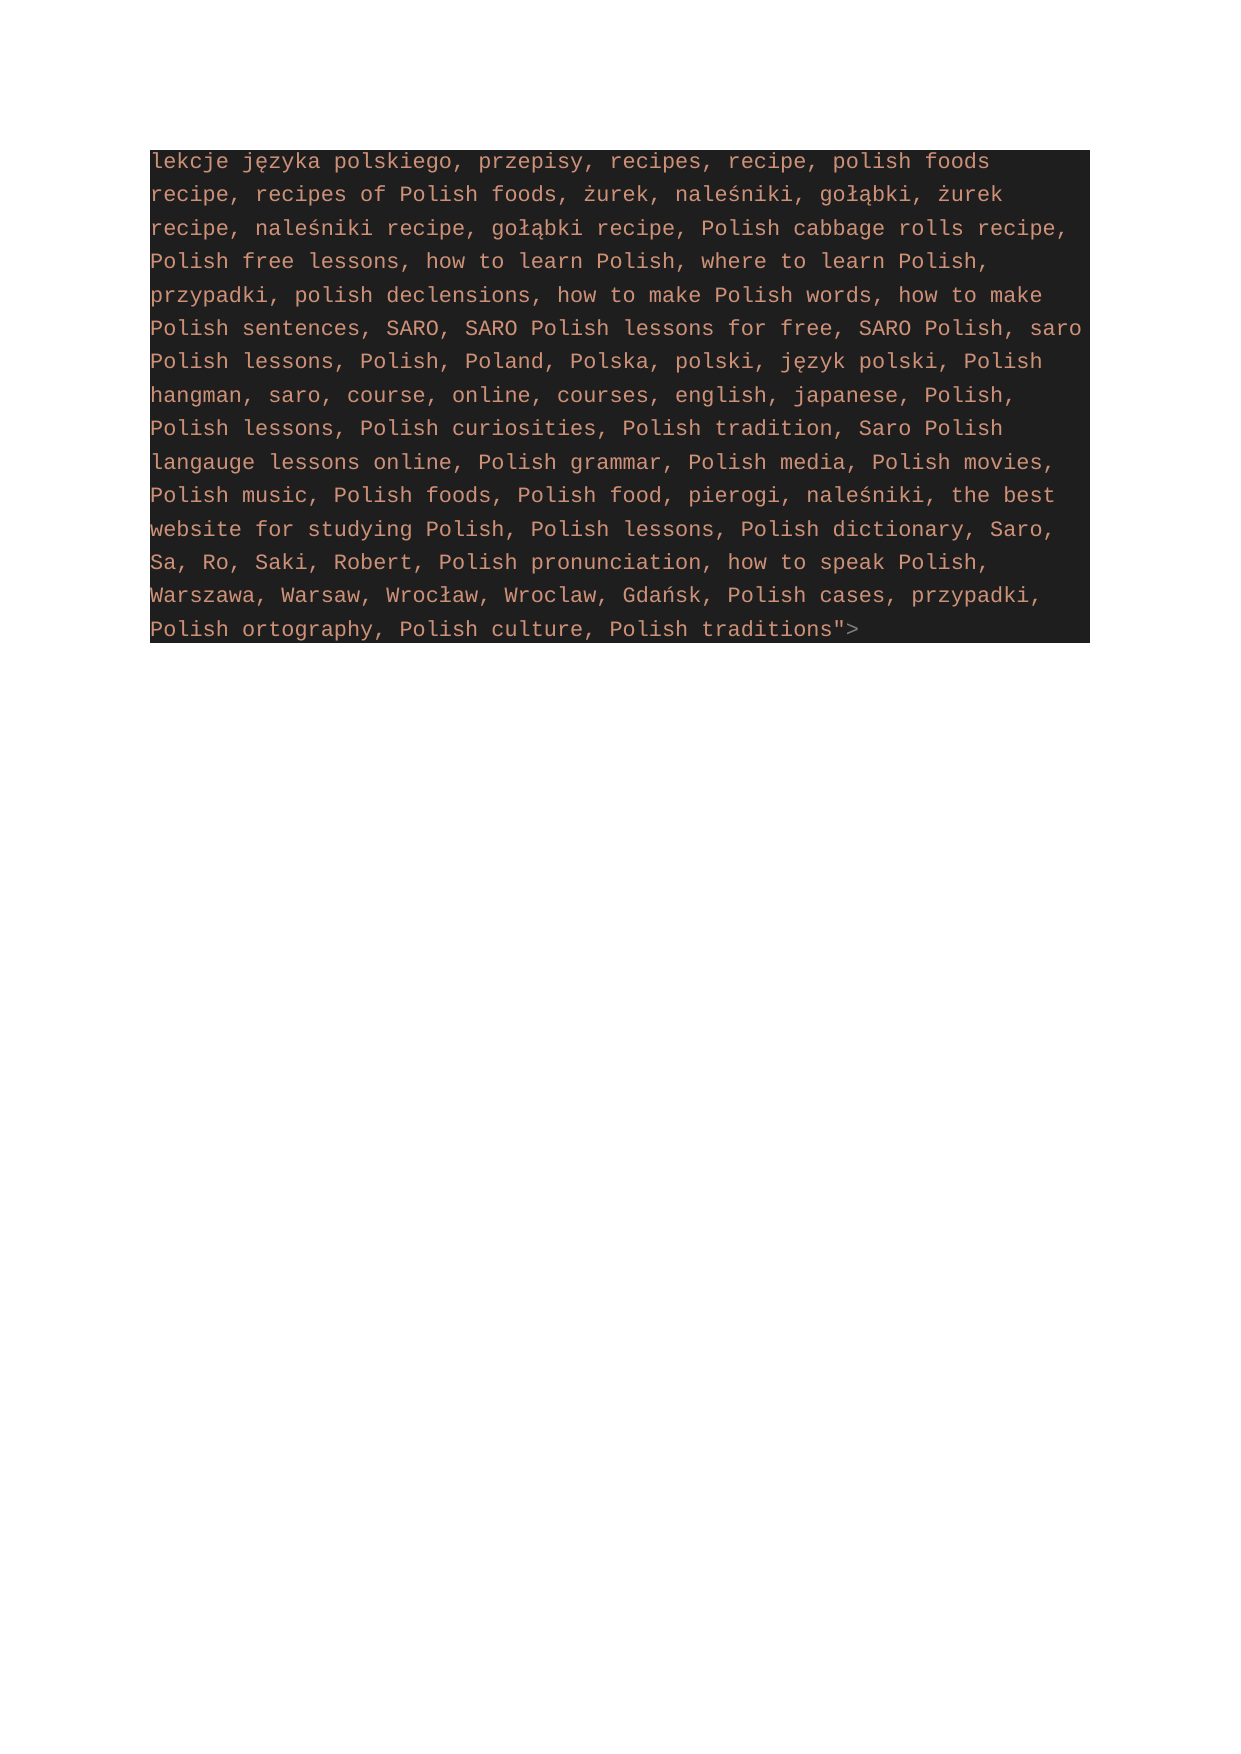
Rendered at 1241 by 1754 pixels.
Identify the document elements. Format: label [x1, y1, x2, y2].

text [150, 150, 1090, 643]
